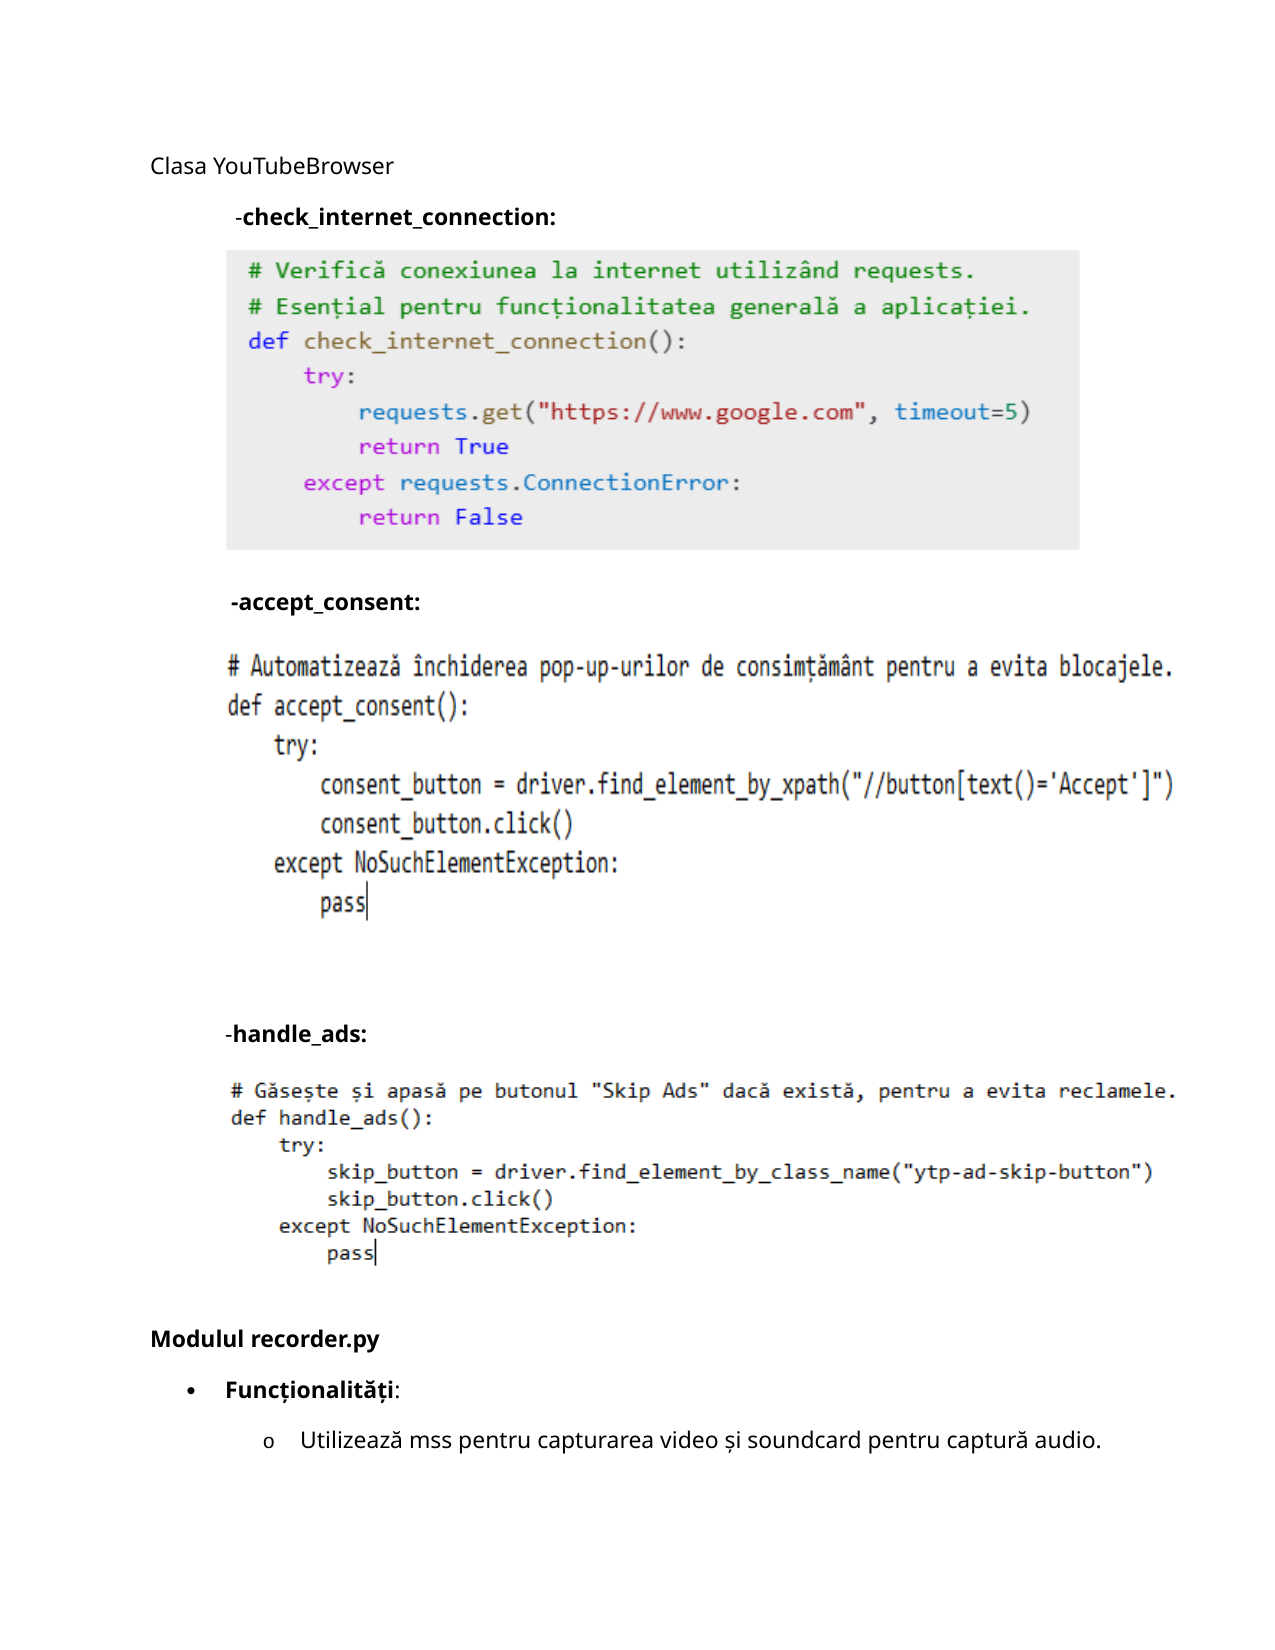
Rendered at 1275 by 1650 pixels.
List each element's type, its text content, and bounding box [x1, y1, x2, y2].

list Utilizează mss pentru capturarea video și soundcard pentru captură audio. [262, 1424, 1125, 1455]
picture [225, 636, 1200, 932]
picture [225, 1068, 1200, 1287]
text Clasa YouTubeBrowser [150, 150, 1125, 181]
text -check_internet_connection: [187, 200, 1125, 232]
text -handle_ads: [225, 1018, 1125, 1049]
list Funcționalități: [187, 1374, 1125, 1405]
picture [225, 250, 1080, 550]
